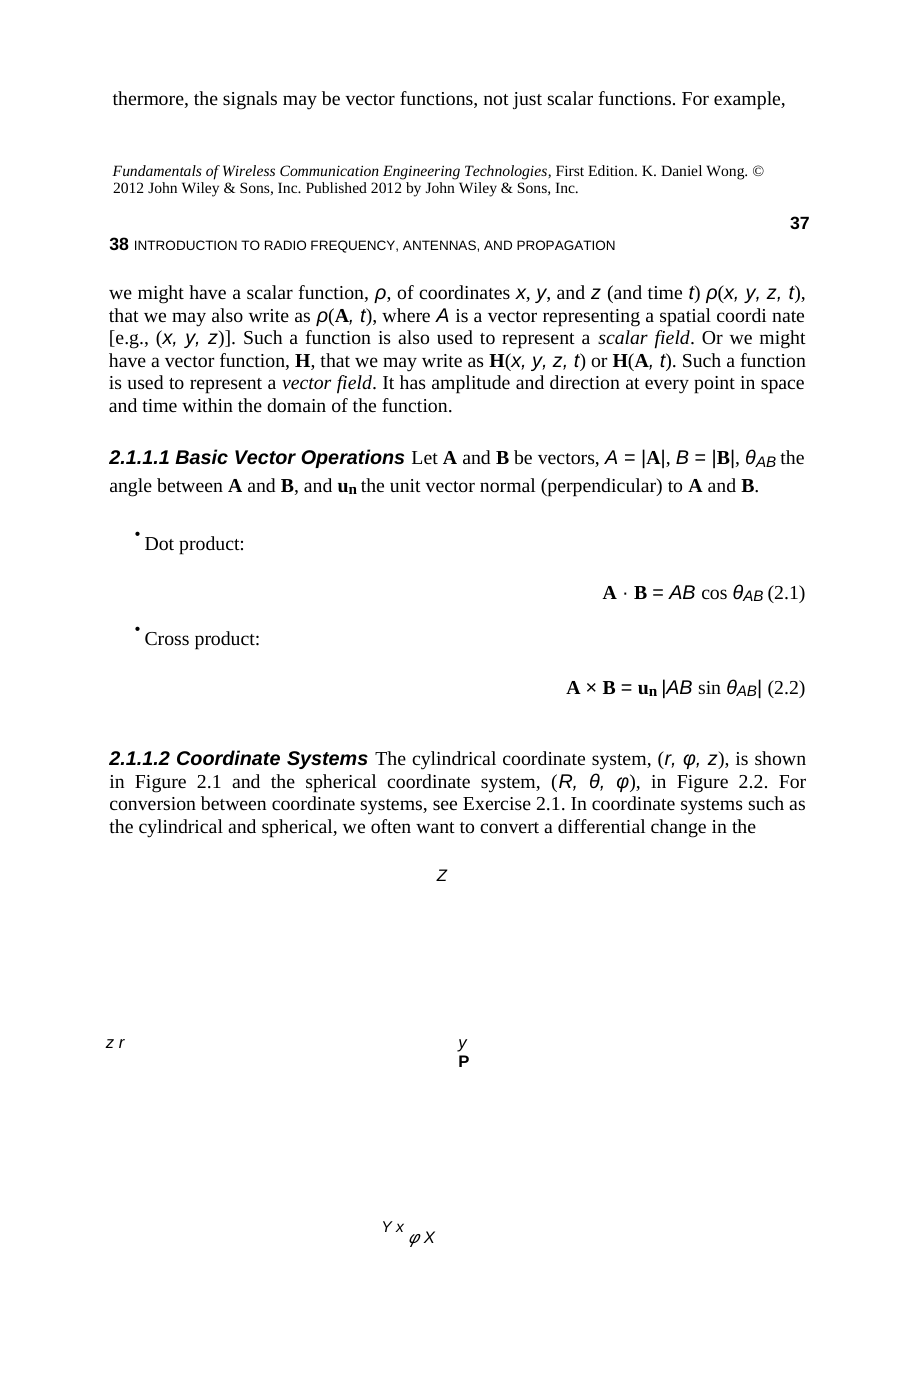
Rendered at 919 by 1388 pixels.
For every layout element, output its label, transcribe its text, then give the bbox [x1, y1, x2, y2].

text A · B = AB cos θAB (2.1) [106, 575, 805, 605]
text 2.1.1.2 Coordinate Systems The cylindrical coordinate system, (r, φ, z), is shown in Figure 2.1 and the spherical coordinate system, (R, θ, φ), in Figure 2.2. For conversion between coordinate systems, see Exercise 2.1. In coordinate systems such as the cylindrical and spherical, we often want to convert a differential change in the [109, 747, 806, 838]
text 37 [106, 213, 809, 234]
text 2.1.1.1 Basic Vector Operations Let A and B be vectors, A = |A|, B = |B|, θAB the angle between A and B, and un the unit vector normal (perpendicular) to A and B. [109, 443, 806, 498]
text P [458, 1052, 811, 1071]
text z r [106, 1033, 458, 1052]
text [112, 87, 809, 110]
text Y x φ X [333, 1218, 619, 1253]
text A × B = un |AB sin θAB| (2.2) [106, 670, 805, 700]
text y [458, 1033, 811, 1052]
text • Cross product: [134, 620, 811, 651]
text Fundamentals of Wireless Communication Engineering Technologies, First Edition. K. Daniel Wong. © 2012 John Wiley & Sons, Inc. Published 2012 by John Wiley & Sons, Inc. [112, 163, 783, 196]
text • Dot product: [134, 525, 811, 556]
text 38 INTRODUCTION TO RADIO FREQUENCY, ANTENNAS, AND PROPAGATION [109, 234, 811, 254]
text Z [437, 866, 811, 885]
text we might have a scalar function, ρ, of coordinates x, y, and z (and time t) ρ(x, y, z, t), that we may also write as ρ(A, t), where A is a vector representing a spatial coordi nate [e.g., (x, y, z)]. Such a function is also used to represent a scalar field. Or we might have a vector function, H, that we may write as H(x, y, z, t) or H(A, t). Such a function is used to represent a vector field. It has amplitude and direction at every point in space and time within the domain of the function. [109, 281, 806, 417]
